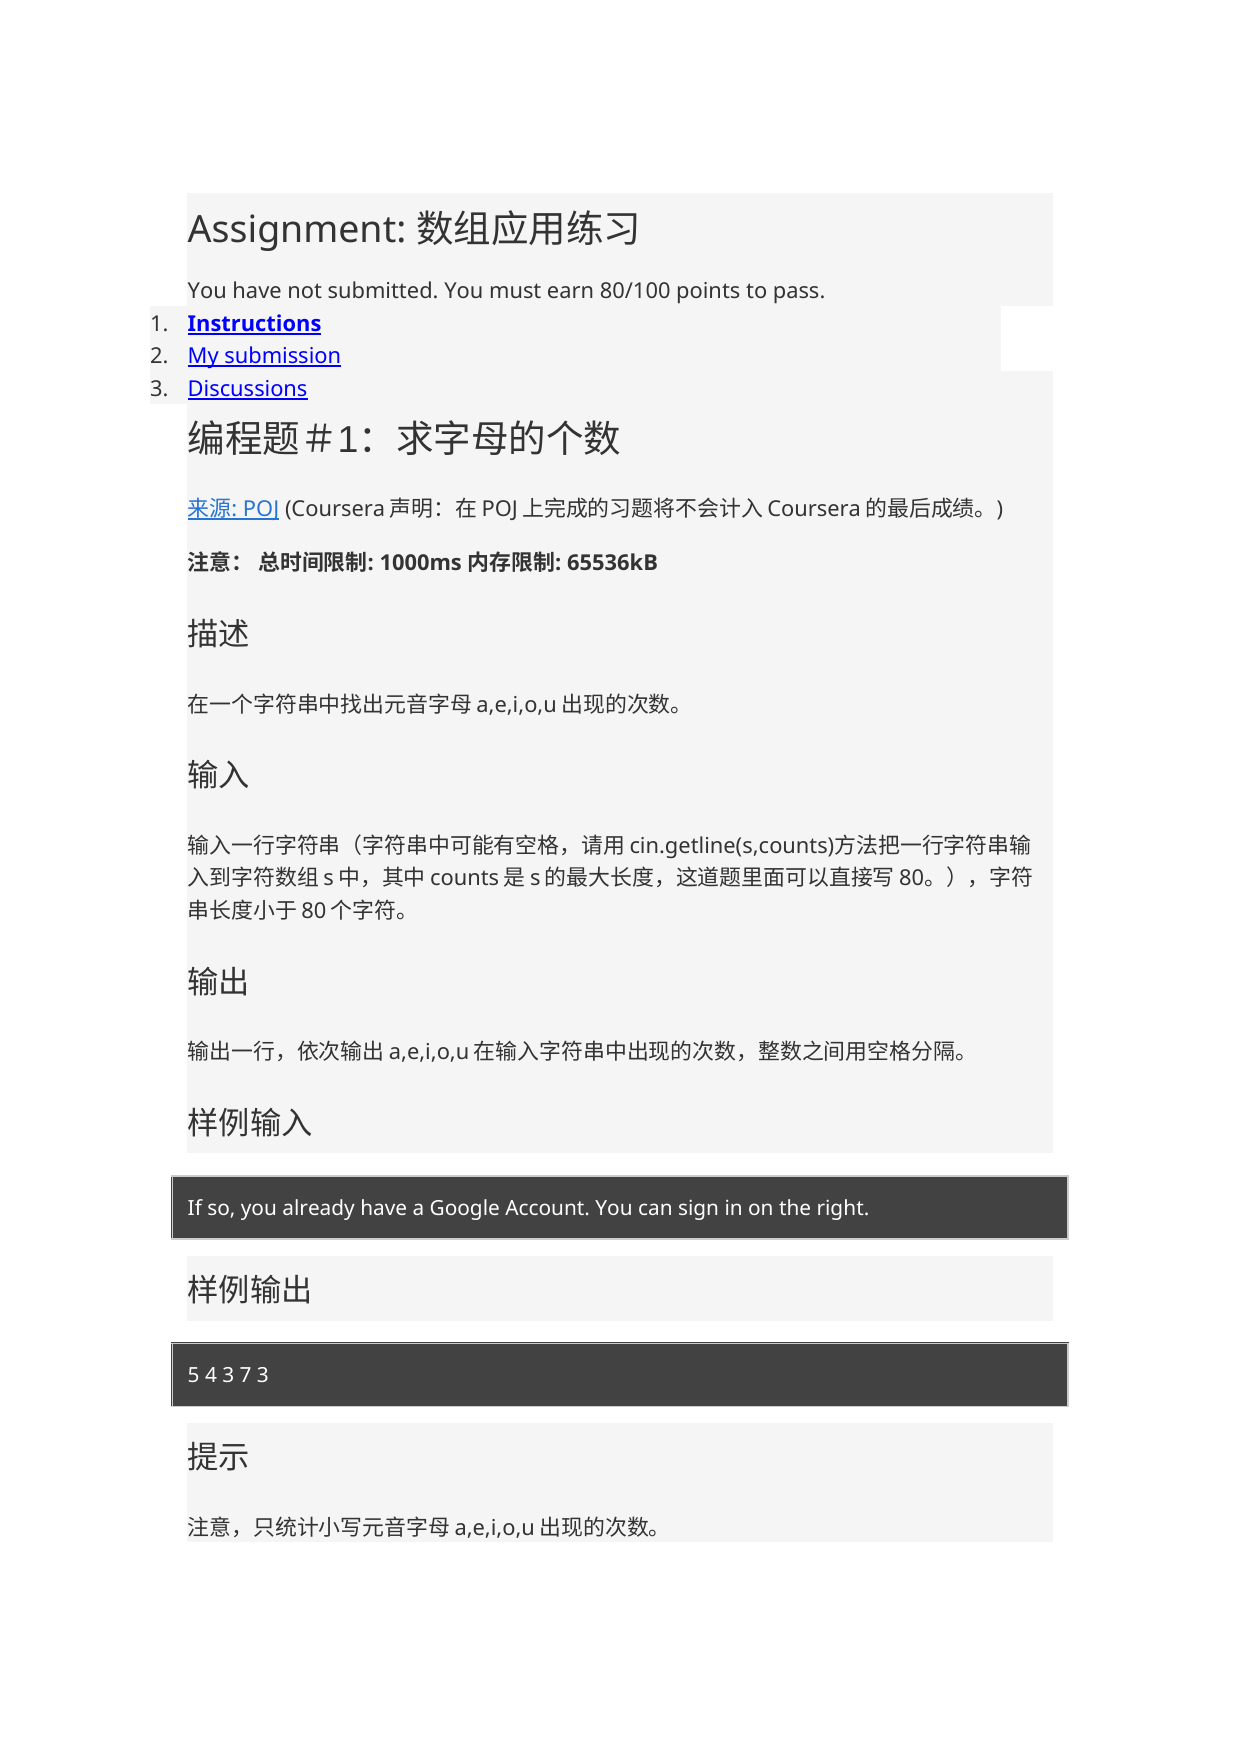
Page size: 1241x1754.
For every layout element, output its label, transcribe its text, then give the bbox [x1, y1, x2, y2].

text 样例输入 [187, 1088, 1053, 1153]
list Instructions [150, 306, 1001, 339]
text 5 4 3 7 3 [173, 1344, 1067, 1406]
text You have not submitted. You must earn 80/100 points to pass. [187, 274, 1053, 306]
text 样例输出 [187, 1256, 1053, 1321]
text 注意，只统计小写元音字母a,e,i,o,u出现的次数。 [187, 1510, 1053, 1542]
text 提示 [187, 1423, 1053, 1488]
text 来源: POJ (Coursera声明：在POJ上完成的习题将不会计入Coursera的最后成绩。) [187, 491, 1053, 523]
text 描述 [187, 599, 1053, 664]
text 在一个字符串中找出元音字母a,e,i,o,u出现的次数。 [187, 686, 1053, 719]
text If so, you already have a Google Account. You can sign in on the right. [173, 1177, 1067, 1238]
text 注意： 总时间限制: 1000ms 内存限制: 65536kB [187, 545, 1053, 578]
text 编程题＃1：求字母的个数 [187, 404, 1053, 469]
text 输出一行，依次输出a,e,i,o,u在输入字符串中出现的次数，整数之间用空格分隔。 [187, 1034, 1053, 1066]
list My submission [150, 339, 1001, 371]
text 输入 [187, 741, 1053, 806]
text 输出 [187, 947, 1053, 1012]
text Assignment: 数组应用练习 [187, 193, 1053, 258]
list Discussions [150, 371, 1053, 404]
text 输入一行字符串（字符串中可能有空格，请用cin.getline(s,counts)方法把一行字符串输入到字符数组s中，其中counts是s的最大长度，这道题里面可以直接写80。），字符串长度小于80个字符。 [187, 828, 1053, 925]
